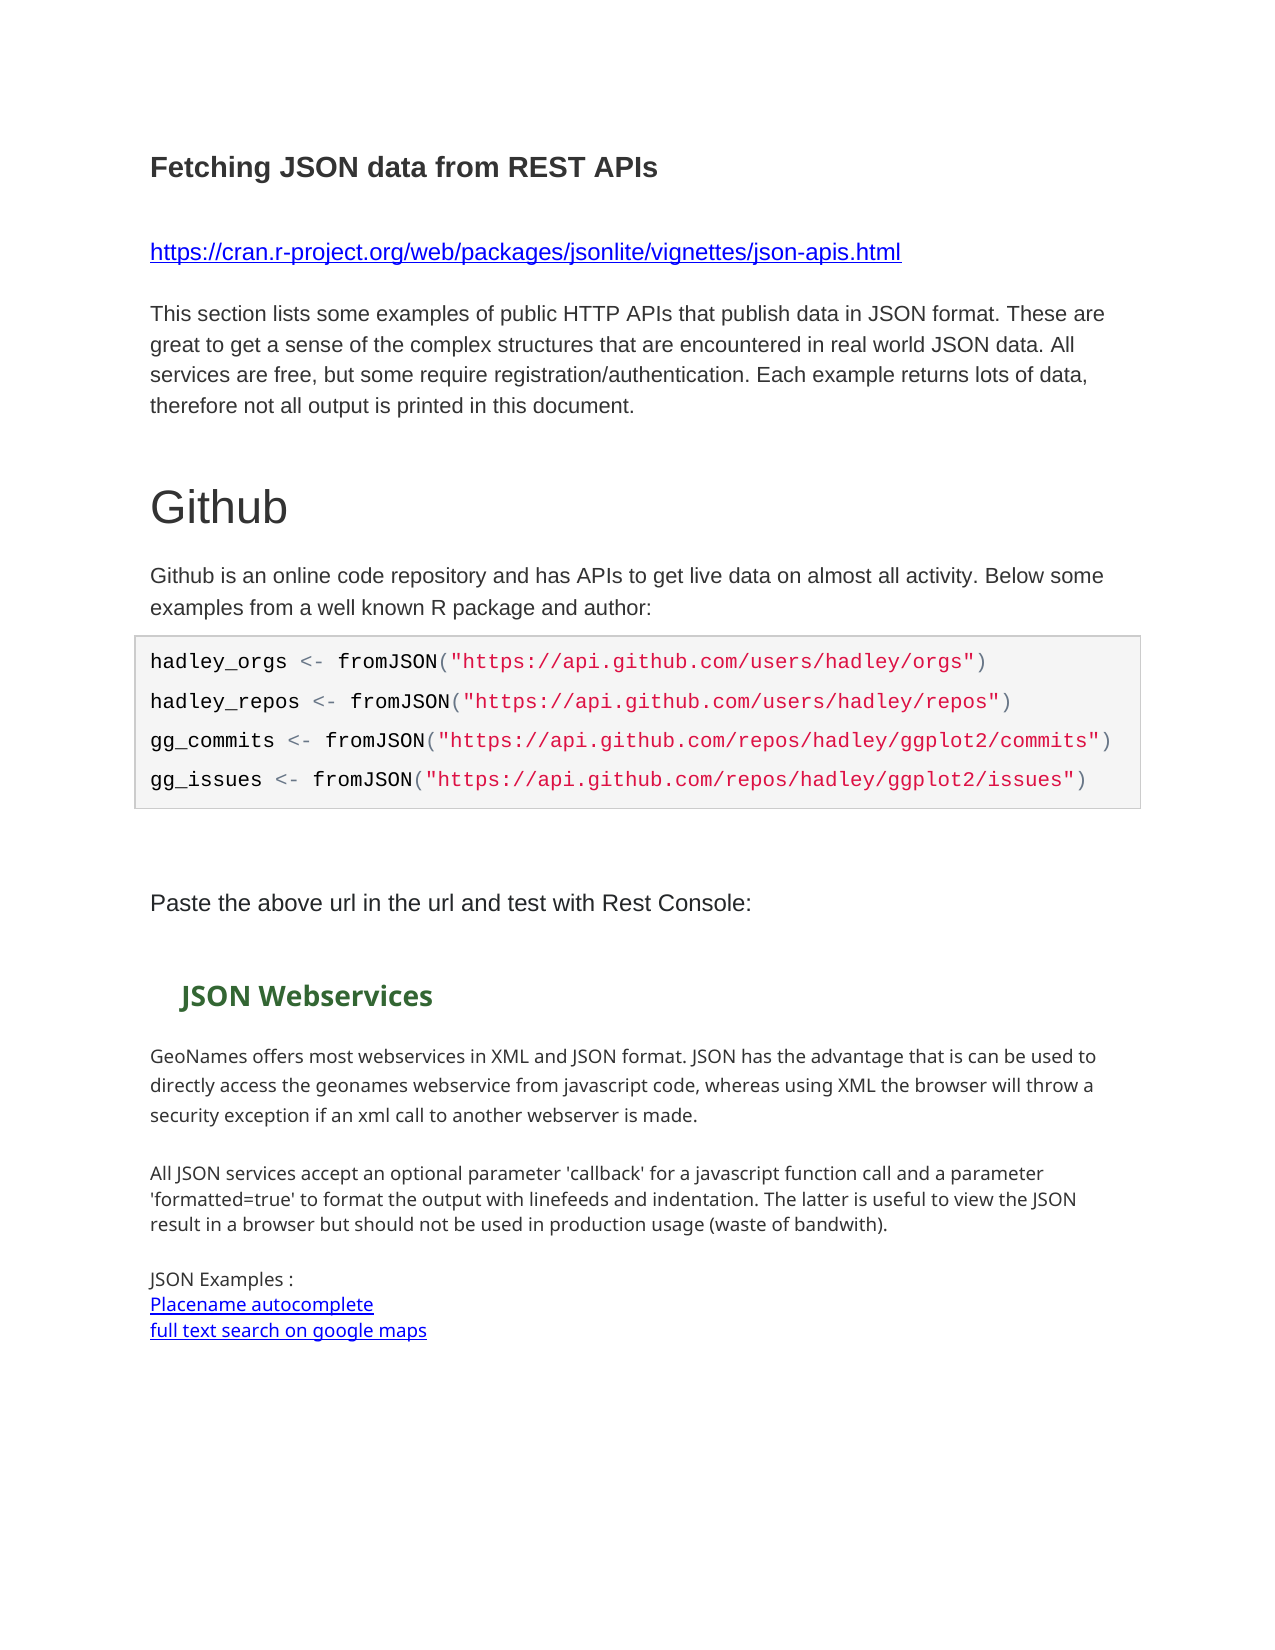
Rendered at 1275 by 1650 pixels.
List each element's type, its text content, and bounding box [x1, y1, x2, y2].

subtitle Fetching JSON data from REST APIs [150, 150, 1125, 183]
text JSON Examples : Placename autocomplete full text search on google maps [150, 1266, 1125, 1343]
text https://cran.r-project.org/web/packages/jsonlite/vignettes/json-apis.html [150, 235, 1125, 265]
text Paste the above url in the url and test with Rest Console: [150, 886, 1125, 916]
text hadley_repos <- fromJSON("https://api.github.com/users/hadley/repos") [136, 674, 1140, 714]
text gg_issues <- fromJSON("https://api.github.com/repos/hadley/ggplot2/issues") [136, 753, 1140, 808]
text All JSON services accept an optional parameter 'callback' for a javascript function call and a parameter 'formatted=true' to format the output with linefeeds and indentation. The latter is useful to view the JSON result in a browser but should not be used in production usage (waste of bandwith). [150, 1160, 1125, 1237]
subtitle Github [150, 479, 1125, 533]
text gg_commits <- fromJSON("https://api.github.com/repos/hadley/ggplot2/commits") [136, 714, 1140, 753]
subtitle JSON Webservices [181, 976, 1125, 1014]
text This section lists some examples of public HTTP APIs that publish data in JSON format. These are great to get a sense of the complex structures that are encountered in real world JSON data. All services are free, but some require registration/authentication. Each example returns lots of data, therefore not all output is printed in this document. [150, 296, 1125, 418]
text hadley_orgs <- fromJSON("https://api.github.com/users/hadley/orgs") [136, 637, 1140, 674]
text Github is an online code repository and has APIs to get live data on almost all activity. Below some examples from a well known R package and author: [150, 557, 1125, 620]
text GeoNames offers most webservices in XML and JSON format. JSON has the advantage that is can be used to directly access the geonames webservice from javascript code, whereas using XML the browser will throw a security exception if an xml call to another webserver is made. [150, 1043, 1125, 1127]
